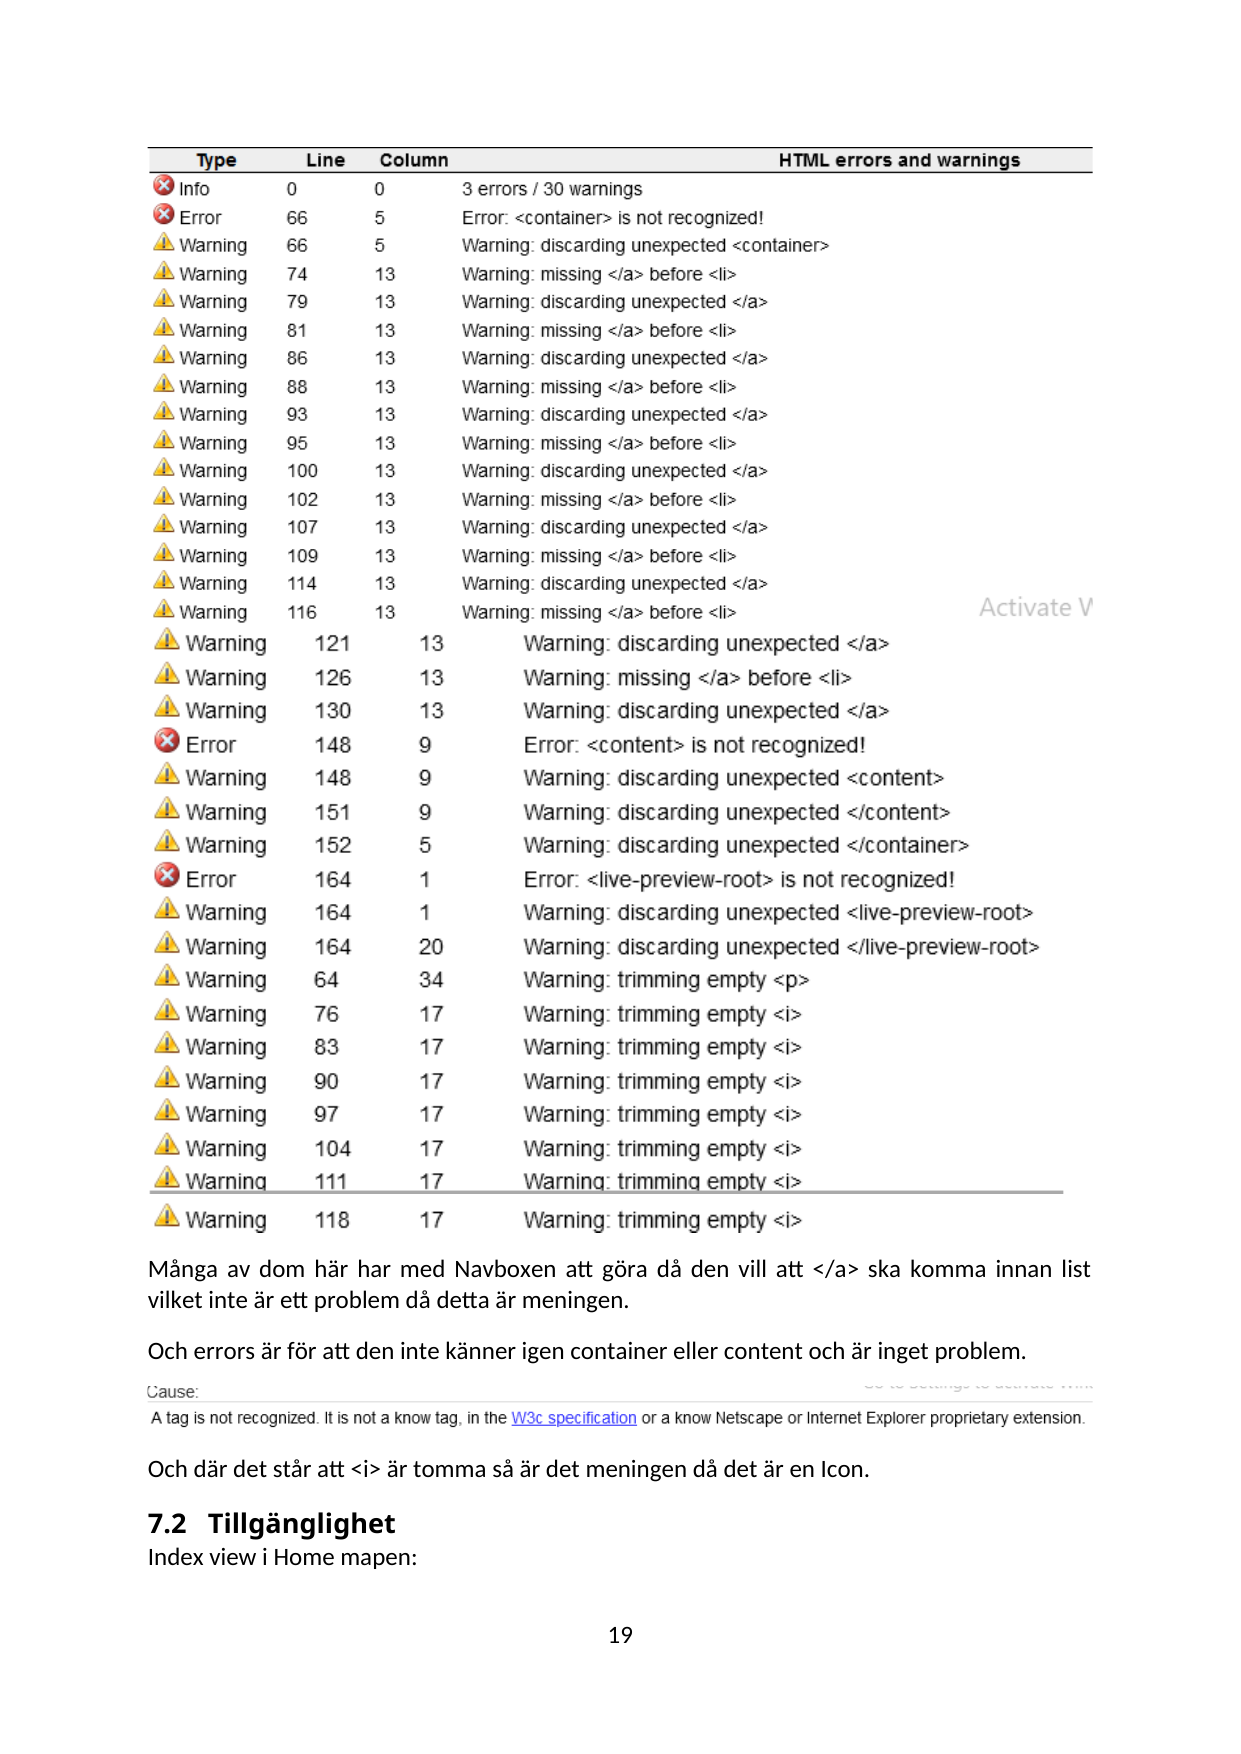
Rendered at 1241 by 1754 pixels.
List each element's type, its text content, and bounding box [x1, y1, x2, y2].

text Och där det står att <i> är tomma så är det meningen då det är en Icon. [148, 1453, 1093, 1484]
text Och errors är för att den inte känner igen container eller content och är inget problem. [148, 1336, 1093, 1366]
subtitle Tillgänglighet [148, 1504, 1093, 1541]
picture [147, 1386, 1093, 1433]
text Många av dom här har med Navboxen att göra då den vill att </a> ska komma innan list vilket inte är ett problem då detta är meningen. [148, 1254, 1093, 1315]
text Index view i Home mapen: [148, 1541, 1093, 1572]
picture [147, 1200, 1033, 1233]
picture [147, 147, 1093, 1194]
